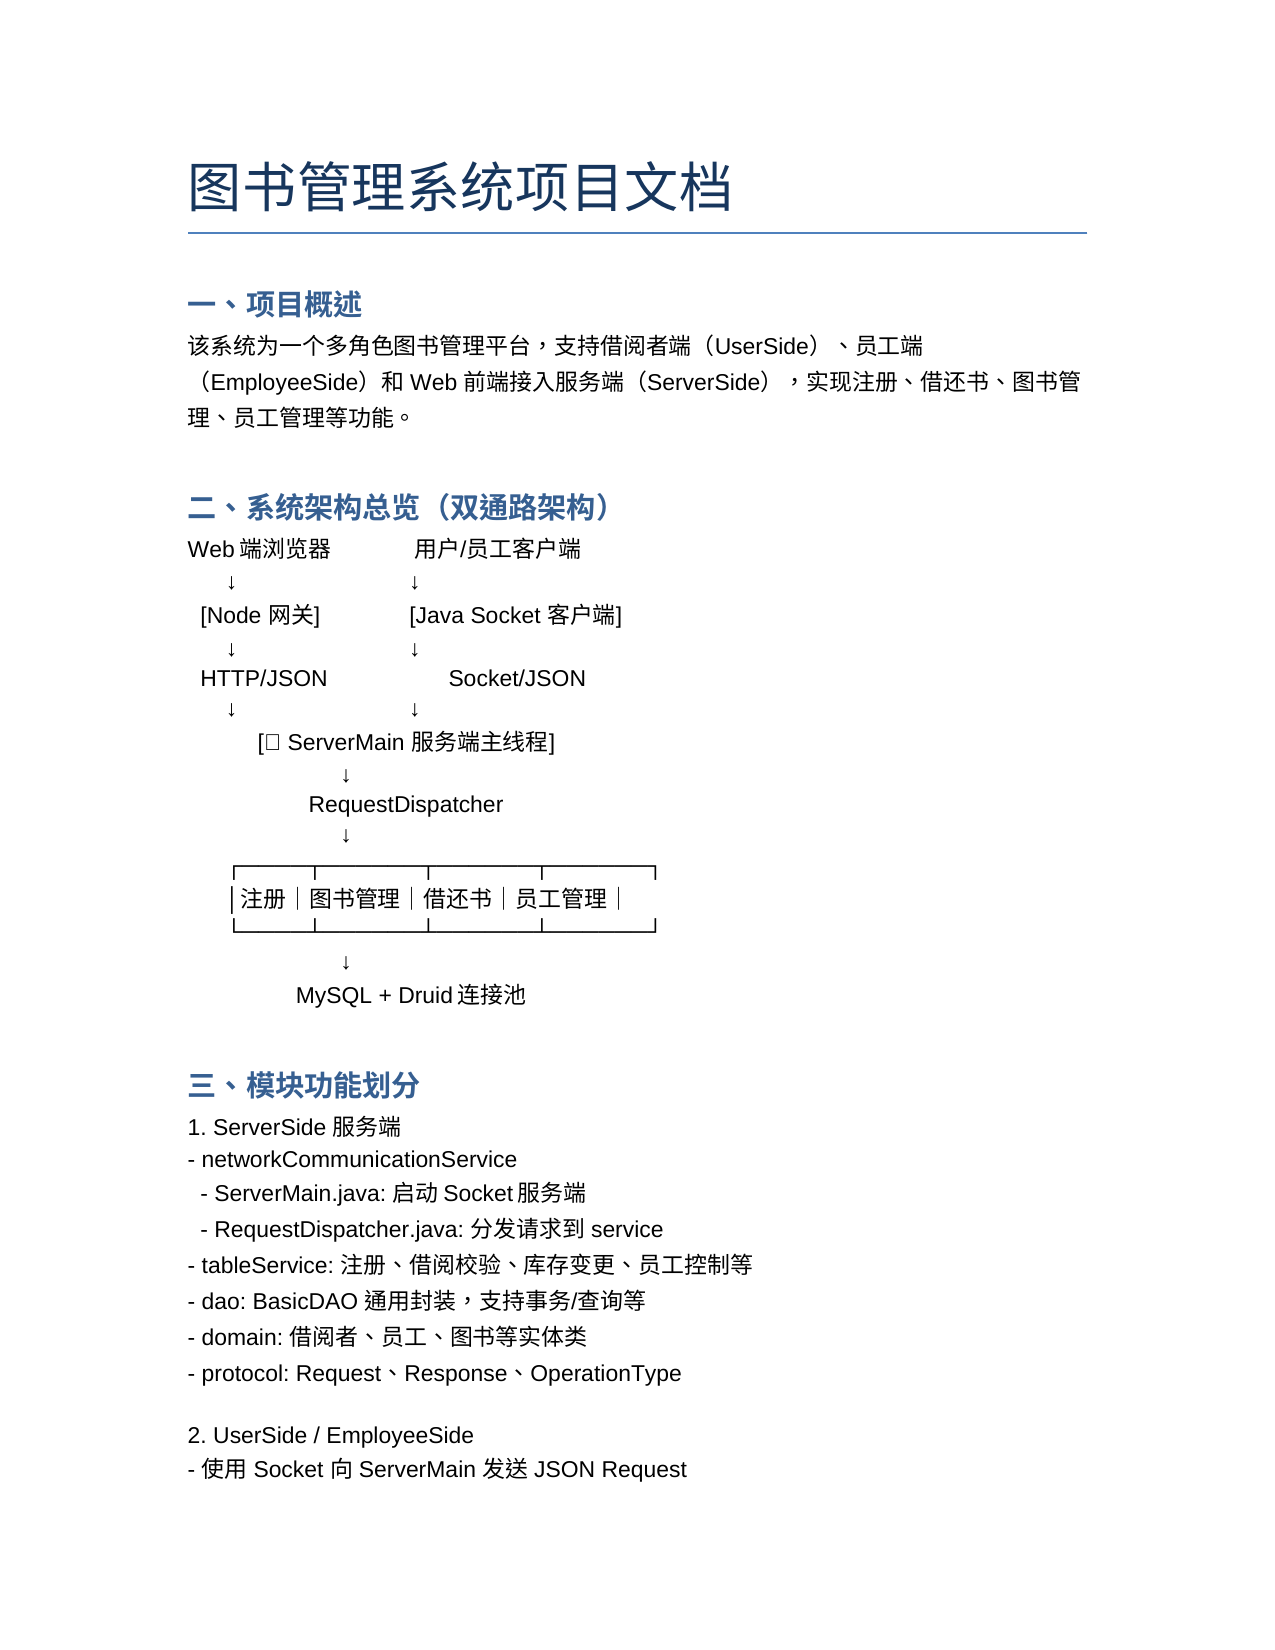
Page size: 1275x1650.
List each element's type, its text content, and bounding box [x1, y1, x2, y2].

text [187, 1111, 1087, 1484]
subtitle 二、系统架构总览（双通路架构） [187, 488, 1087, 527]
subtitle 三、模块功能划分 [187, 1065, 1087, 1105]
title 图书管理系统项目文档 [187, 150, 1087, 234]
subtitle 一、项目概述 [187, 284, 1087, 324]
text 该系统为一个多角色图书管理平台，支持借阅者端（UserSide）、员工端（EmployeeSide）和 Web 前端接入服务端（ServerSide），实现注册、借还书、图书管理、员工管理等功能。 [187, 330, 1087, 433]
text Web端浏览器 用户/员工客户端 ↓ ↓ [Node 网关] [Java Socket 客户端] ↓ ↓ HTTP/JSON Socket/JSON ↓ ↓ [📡 ServerMain 服务端主线程] ↓ RequestDispatcher ↓ ┌────┬──────┬──────┬──────┐ │注册│图书管理│借还书│员工管理│ └────┴──────┴──────┴──────┘ ↓ MySQL + Druid连接池 [187, 533, 1087, 1010]
